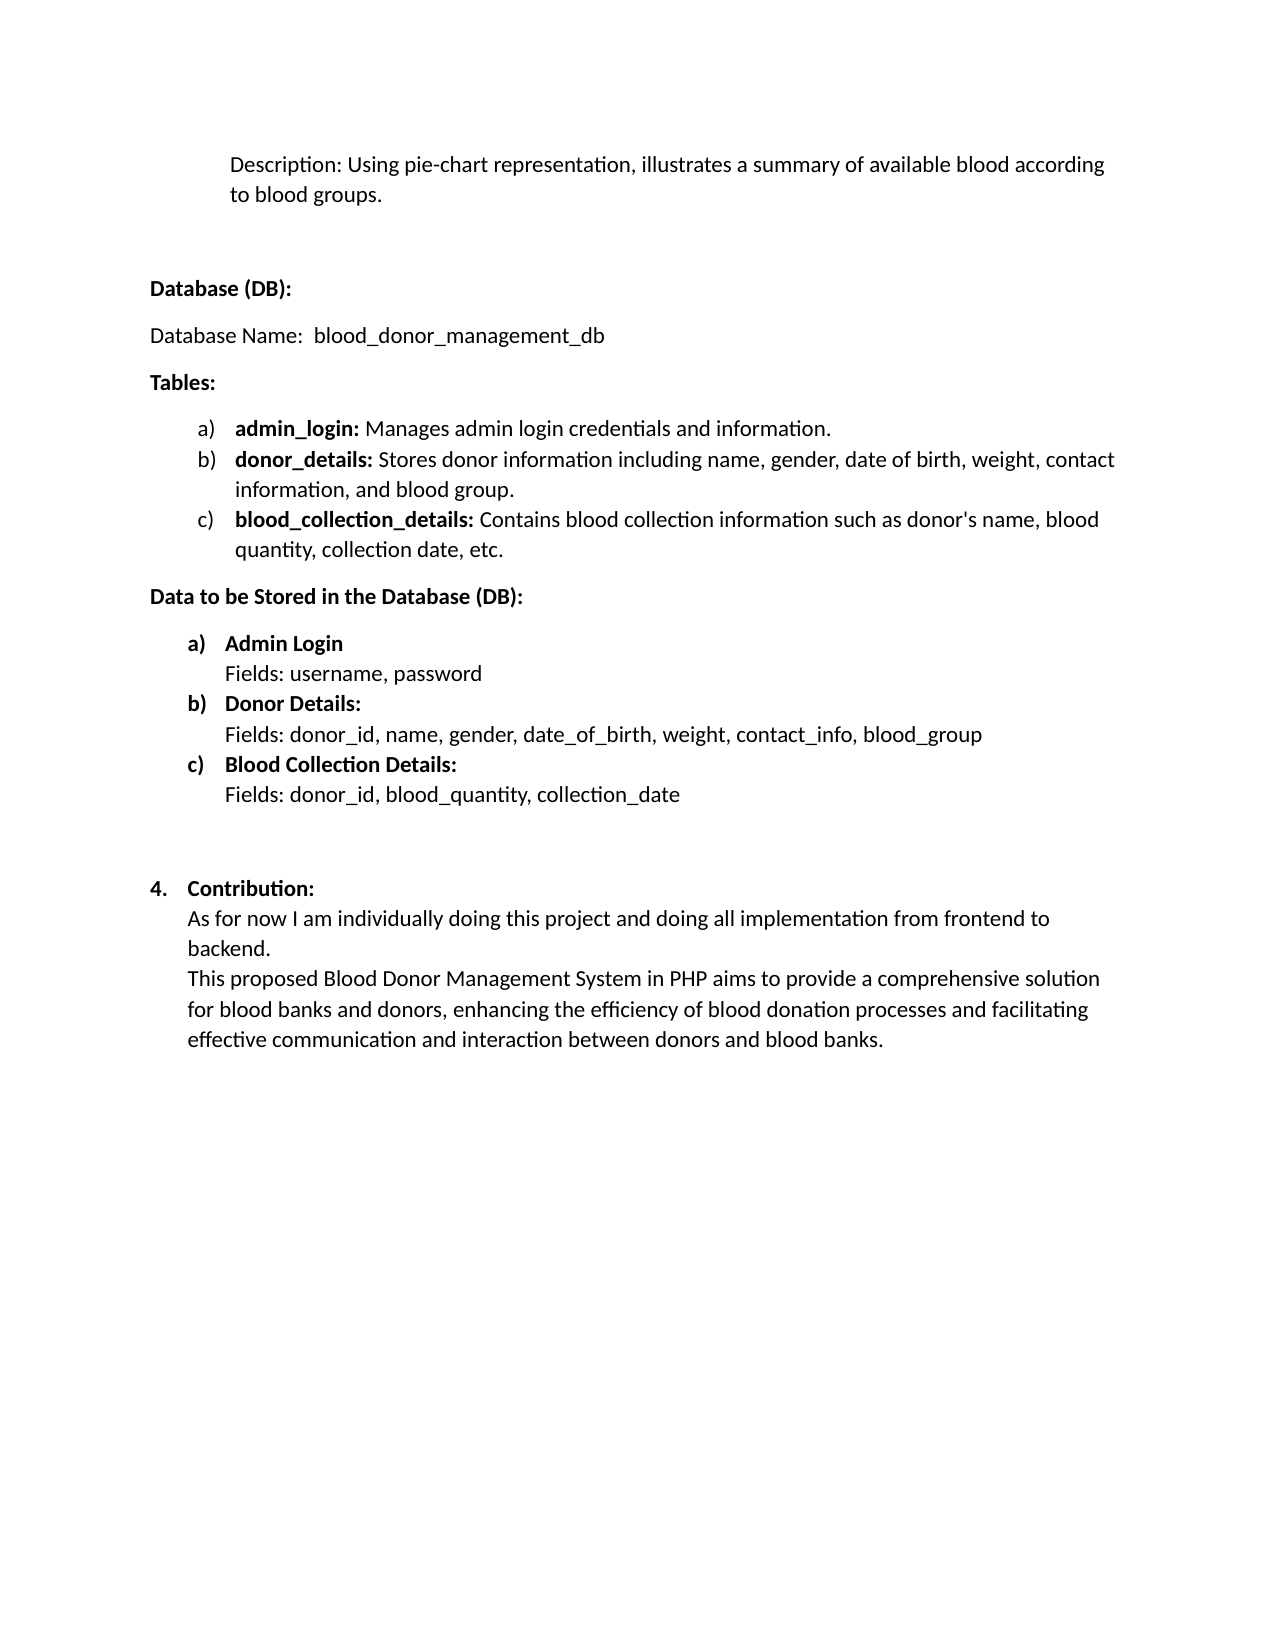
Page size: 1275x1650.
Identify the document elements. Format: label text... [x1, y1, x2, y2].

list Fields: donor_id, blood_quantity, collection_date [225, 780, 1125, 808]
text Database (DB): [150, 274, 1125, 302]
text Data to be Stored in the Database (DB): [150, 582, 1125, 610]
text Tables: [150, 368, 1125, 396]
list Fields: username, password [225, 659, 1125, 687]
list Description: Using pie-chart representation, illustrates a summary of available blood according to blood groups. [230, 150, 1125, 208]
list blood_collection_details: Contains blood collection information such as donor's name, blood quantity, collection date, etc. [197, 505, 1125, 563]
text Database Name: blood_donor_management_db [150, 321, 1125, 349]
list Donor Details: [187, 689, 1125, 718]
list This proposed Blood Donor Management System in PHP aims to provide a comprehensive solution for blood banks and donors, enhancing the efficiency of blood donation processes and facilitating effective communication and interaction between donors and blood banks. [187, 964, 1125, 1053]
list Admin Login [187, 629, 1125, 657]
list As for now I am individually doing this project and doing all implementation from frontend to backend. [187, 904, 1125, 962]
list donor_details: Stores donor information including name, gender, date of birth, weight, contact information, and blood group. [197, 445, 1125, 503]
list Blood Collection Details: [187, 750, 1125, 778]
list admin_login: Manages admin login credentials and information. [197, 414, 1125, 443]
list Fields: donor_id, name, gender, date_of_birth, weight, contact_info, blood_group [225, 720, 1125, 748]
list Contribution: [150, 874, 1125, 902]
